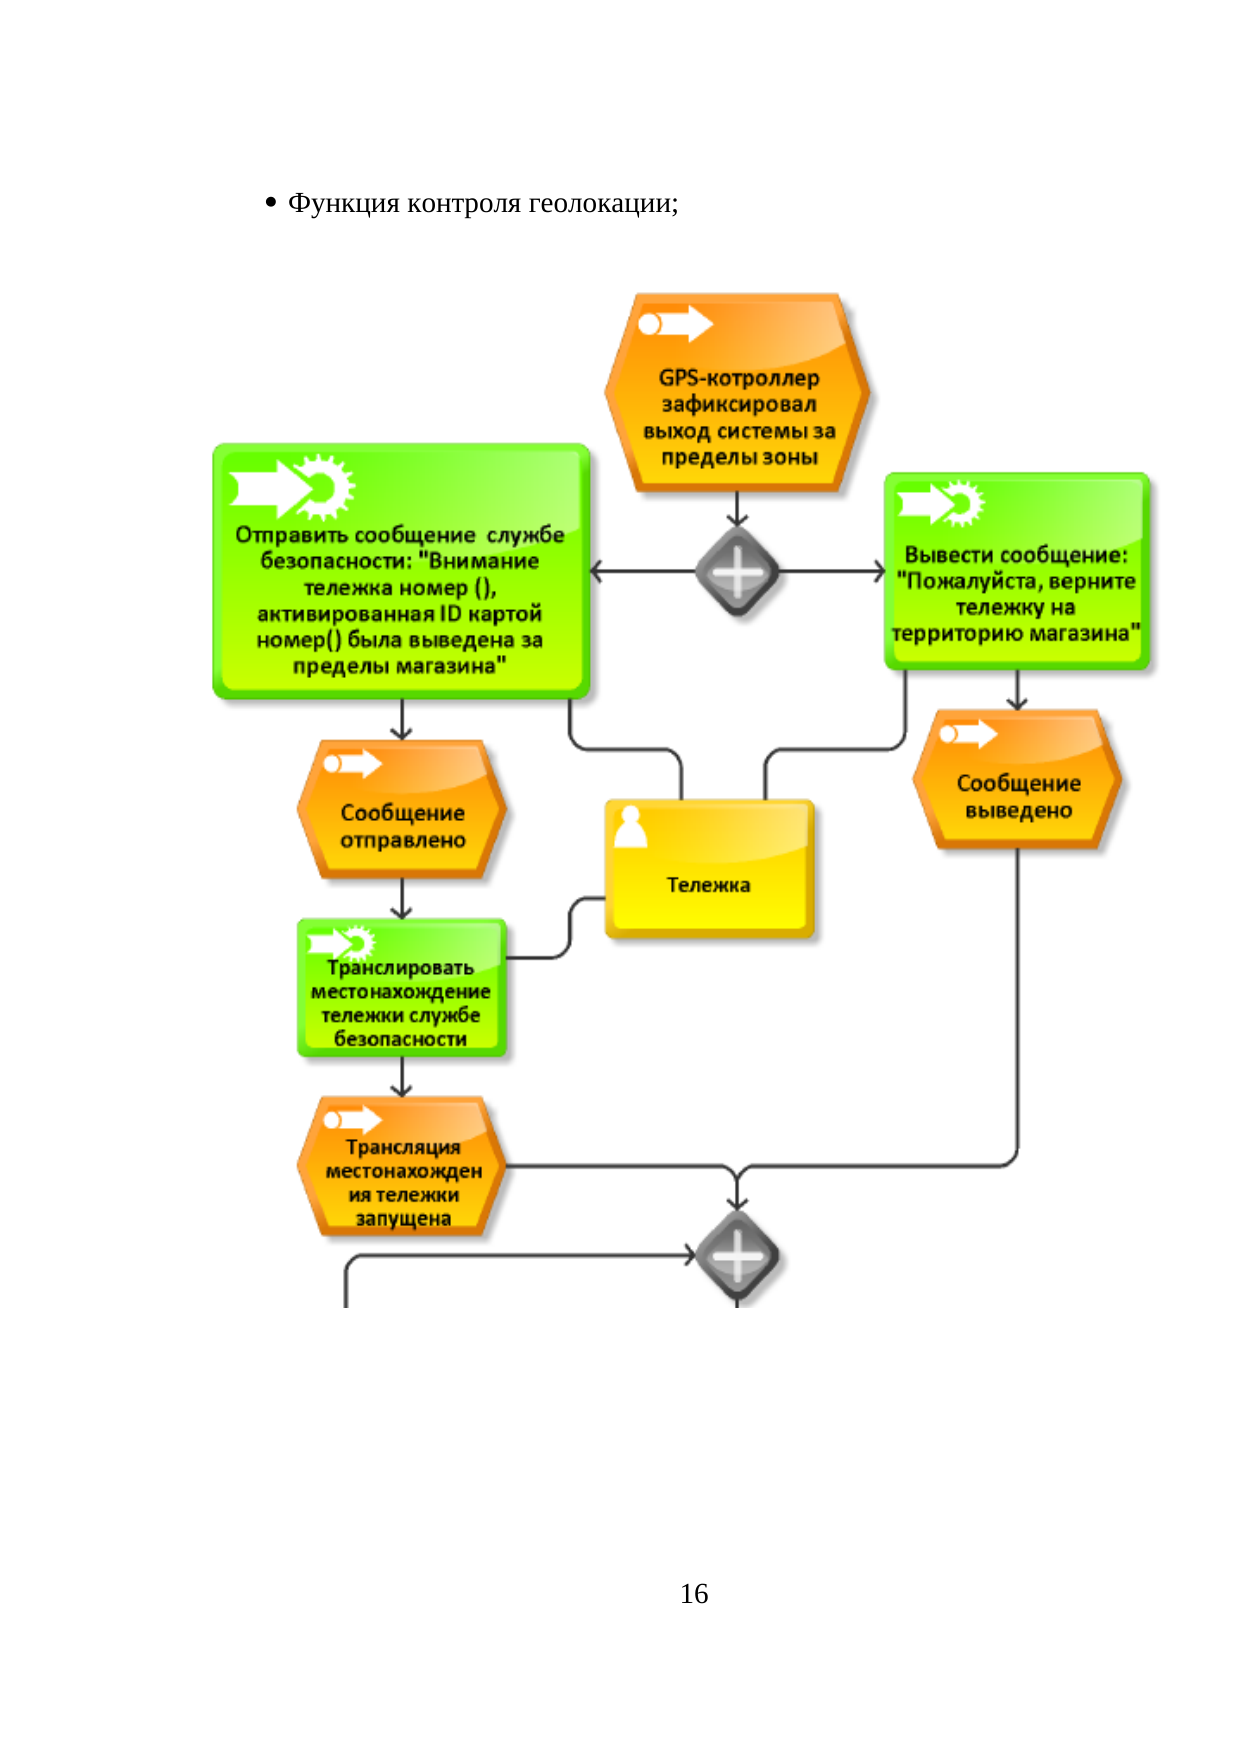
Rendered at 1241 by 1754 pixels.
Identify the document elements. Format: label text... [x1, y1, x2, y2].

list Функция контроля геолокации; [207, 185, 1181, 219]
picture [173, 249, 1177, 1308]
